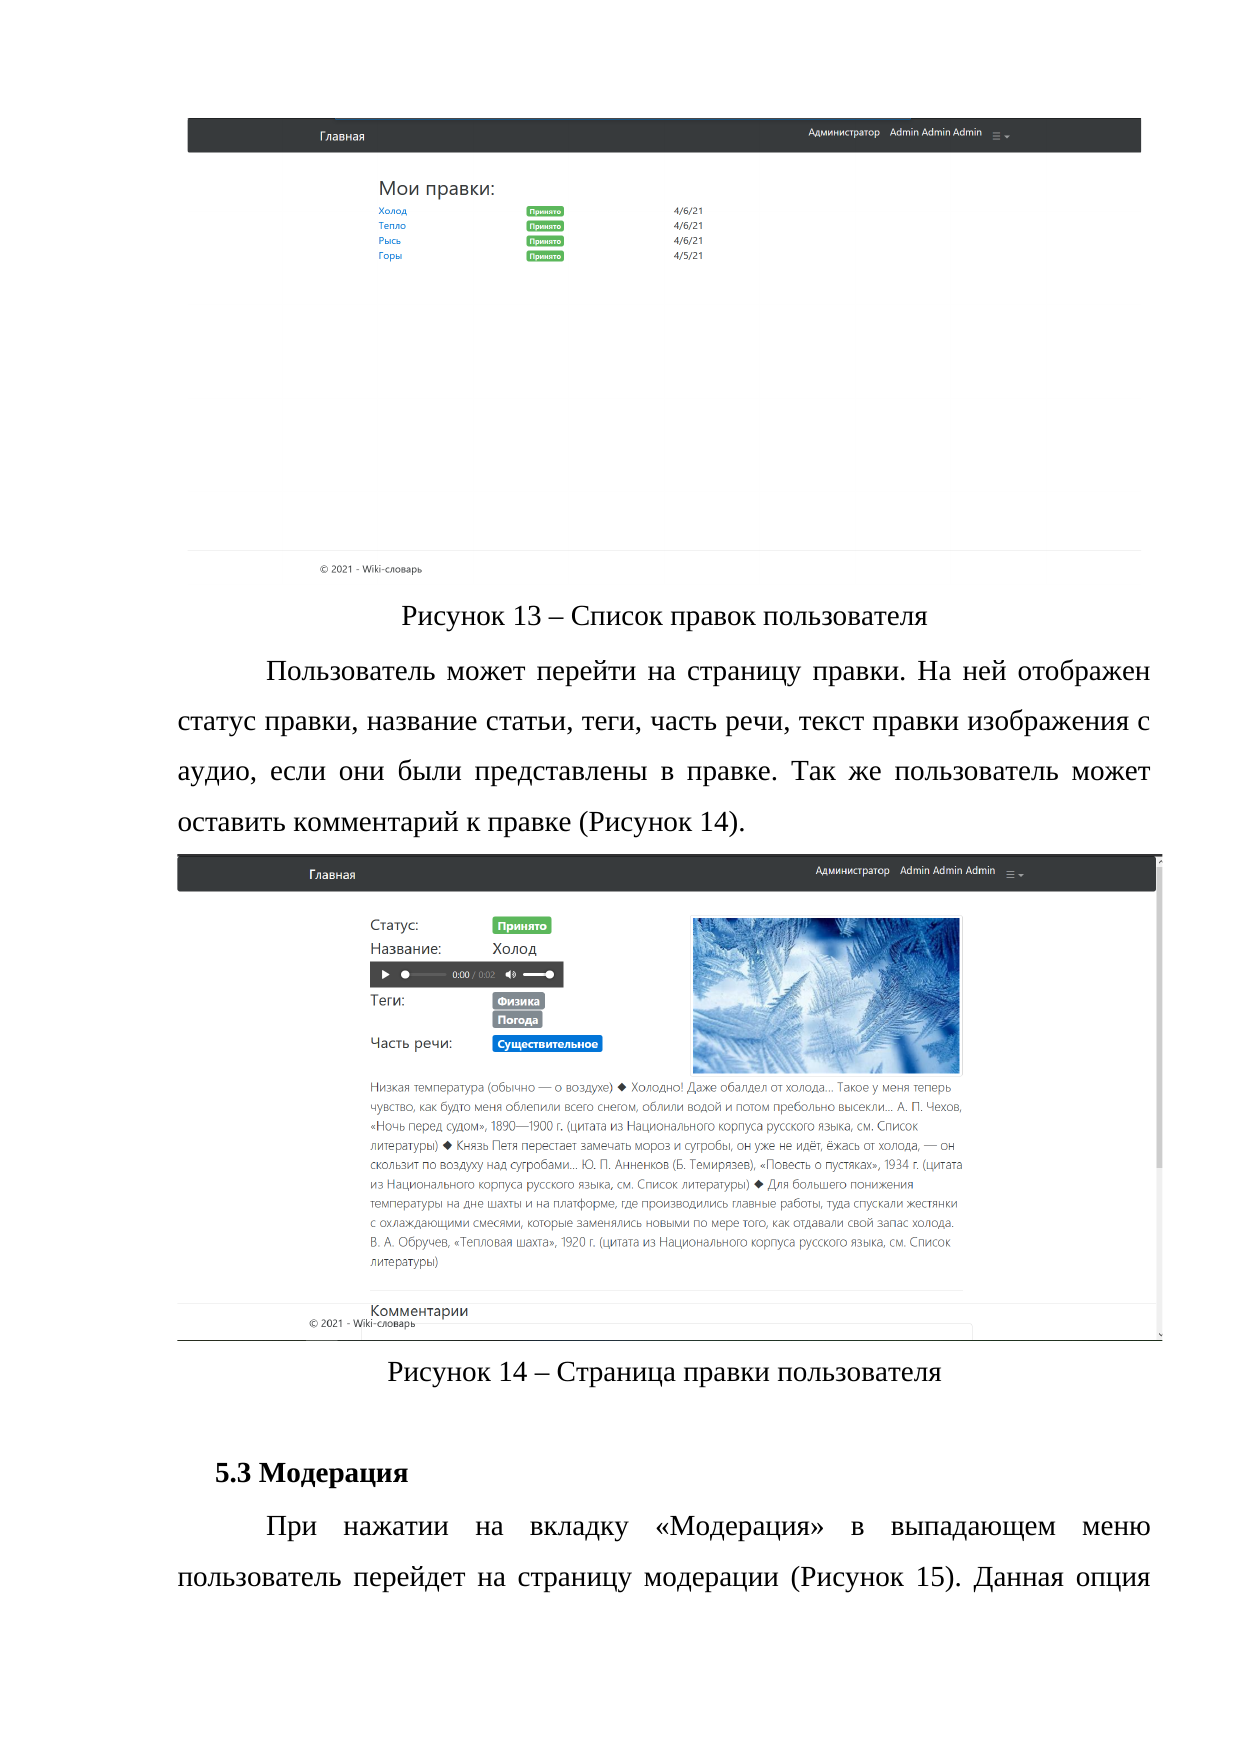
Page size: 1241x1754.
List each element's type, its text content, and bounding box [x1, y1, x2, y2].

subtitle Модерация [215, 1456, 1152, 1489]
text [177, 1508, 1152, 1592]
text Рисунок 14 – Страница правки пользователя [177, 1354, 1152, 1388]
picture [187, 118, 1142, 585]
text Рисунок 13 – Список правок пользователя [177, 598, 1152, 632]
text Пользователь может перейти на страницу правки. На ней отображен статус правки, название статьи, теги, часть речи, текст правки изображения с аудио, если они были представлены в правке. Так же пользователь может оставить комментарий к правке (Рисунок 14). [177, 653, 1152, 837]
picture [177, 854, 1163, 1341]
